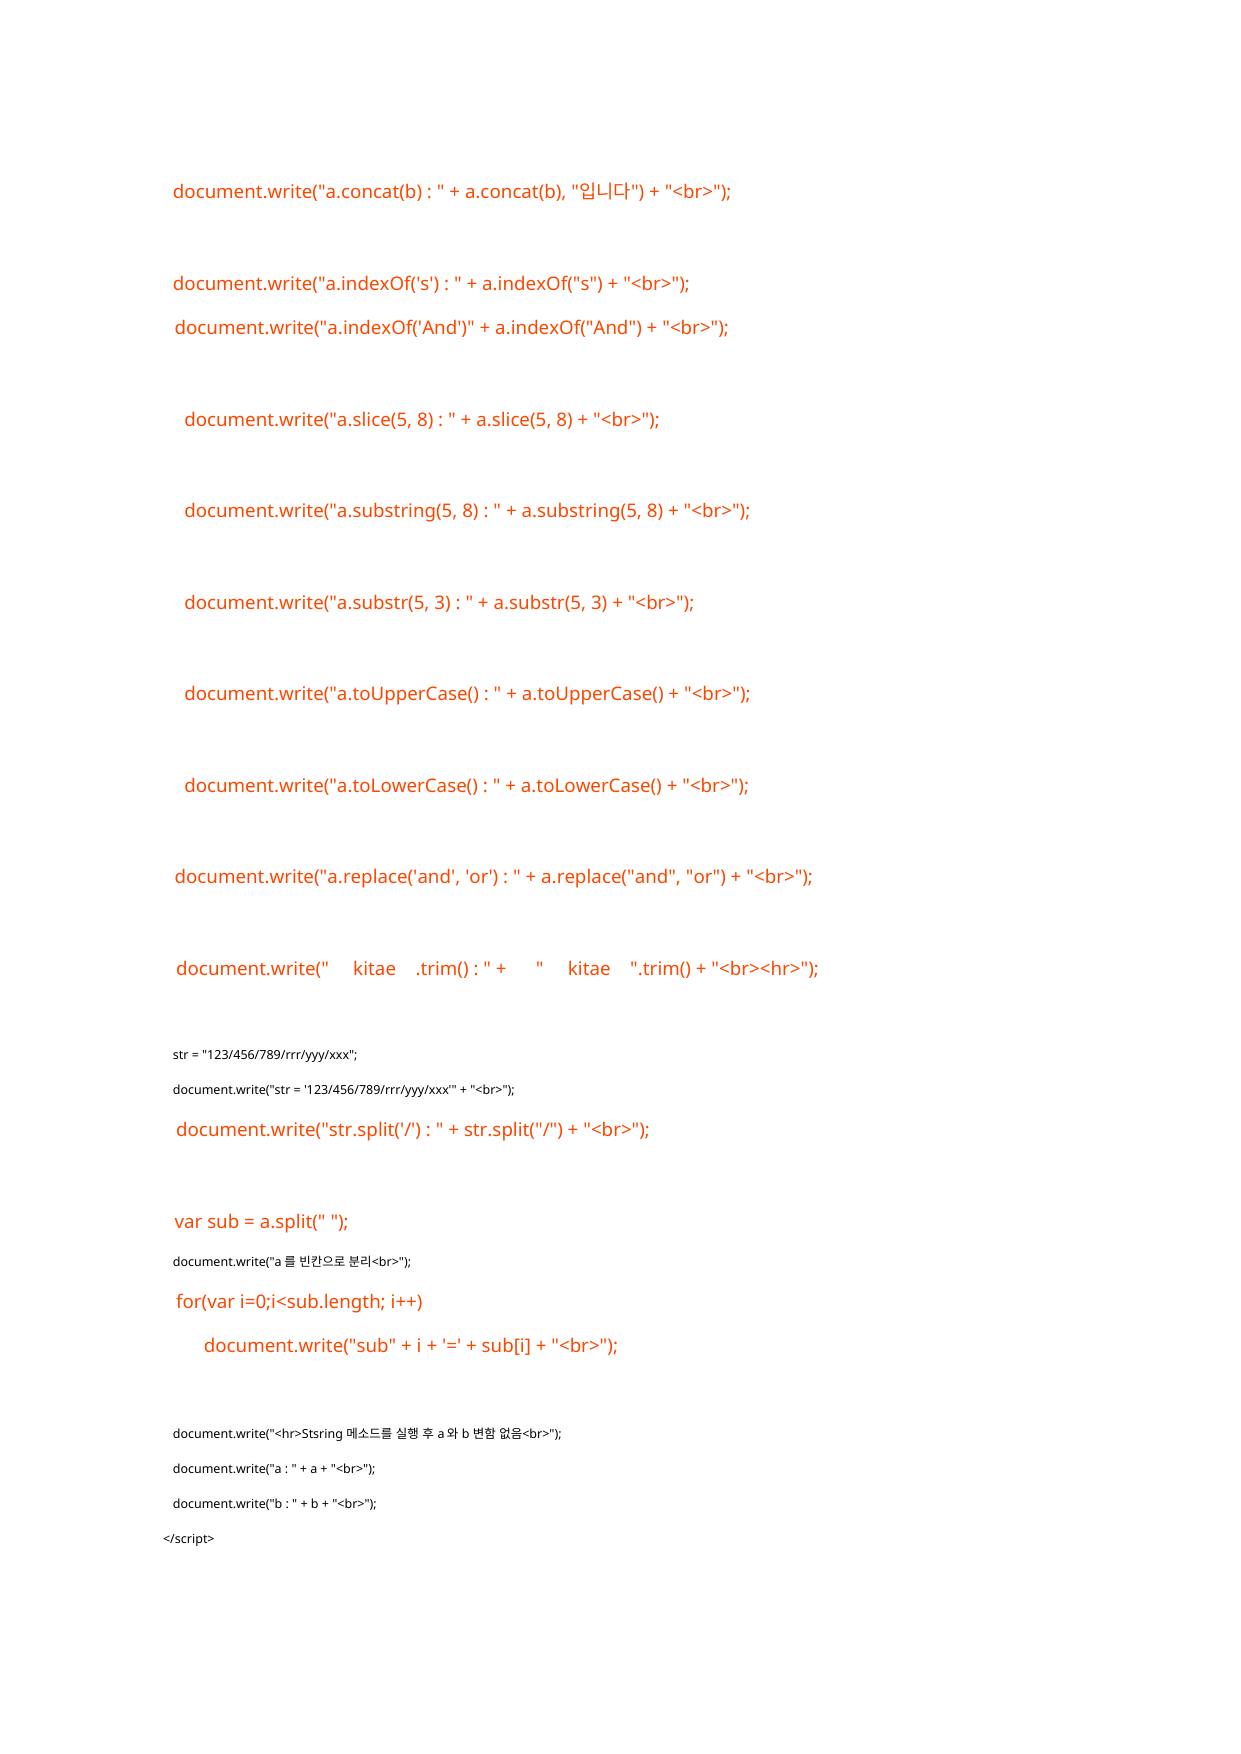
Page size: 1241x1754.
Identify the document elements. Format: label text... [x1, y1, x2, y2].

text document.write("b : " + b + "<br>"); [150, 1496, 1090, 1513]
text str = "123/456/789/rrr/yyy/xxx"; [150, 1046, 1090, 1063]
text document.write("a.substring(5, 8) : " + a.substring(5, 8) + "<br>"); [150, 497, 1090, 523]
text document.write("<hr>Stsring 메소드를 실행 후 a와 b 변함 없음<br>"); [150, 1424, 1090, 1442]
text document.write("a.toUpperCase() : " + a.toUpperCase() + "<br>"); [150, 680, 1090, 706]
text document.write("a.substr(5, 3) : " + a.substr(5, 3) + "<br>"); [150, 589, 1090, 614]
text document.write("a.indexOf('And')" + a.indexOf("And") + "<br>"); [150, 314, 1090, 340]
text </script> [150, 1531, 1090, 1548]
text document.write("a.concat(b) : " + a.concat(b), "입니다") + "<br>"); [150, 177, 1090, 204]
text document.write("str = '123/456/789/rrr/yyy/xxx'" + "<br>"); [150, 1081, 1090, 1098]
text for(var i=0;i<sub.length; i++) [150, 1288, 1090, 1314]
text document.write("a.slice(5, 8) : " + a.slice(5, 8) + "<br>"); [150, 406, 1090, 432]
text document.write(" kitae .trim() : " + " kitae ".trim() + "<br><hr>"); [150, 955, 1090, 980]
text document.write("sub" + i + '=' + sub[i] + "<br>"); [150, 1333, 1090, 1358]
text document.write("a.indexOf('s') : " + a.indexOf("s") + "<br>"); [150, 270, 1090, 296]
text document.write("str.split('/') : " + str.split("/") + "<br>"); [150, 1116, 1090, 1142]
text document.write("a : " + a + "<br>"); [150, 1460, 1090, 1477]
text document.write("a를 빈칸으로 분리<br>"); [150, 1252, 1090, 1270]
text var sub = a.split(" "); [150, 1208, 1090, 1233]
text document.write("a.toLowerCase() : " + a.toLowerCase() + "<br>"); [150, 772, 1090, 797]
text document.write("a.replace('and', 'or') : " + a.replace("and", "or") + "<br>"); [150, 863, 1090, 889]
